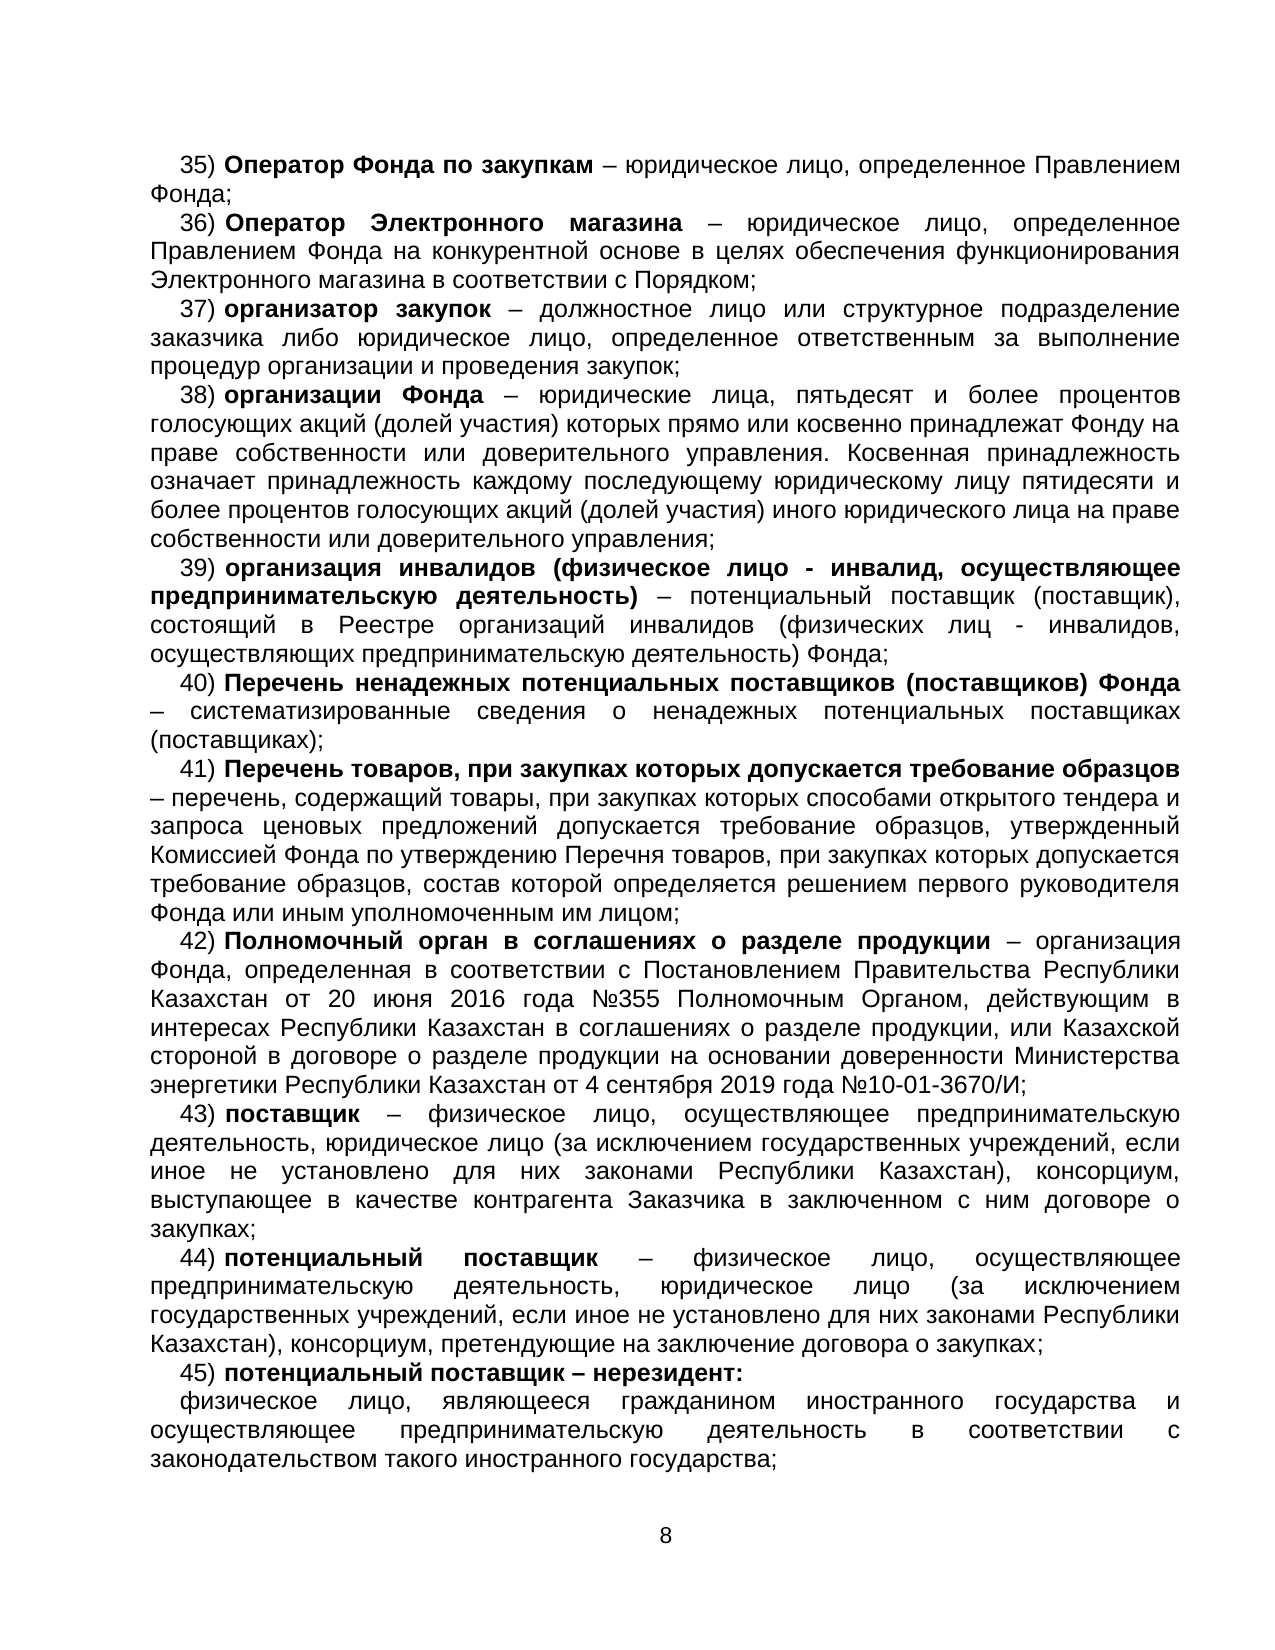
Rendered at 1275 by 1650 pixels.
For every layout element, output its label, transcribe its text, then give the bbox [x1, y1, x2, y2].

list Перечень ненадежных потенциальных поставщиков (поставщиков) Фонда – систематизированные сведения о ненадежных потенциальных поставщиках (поставщиках); [150, 667, 1181, 754]
list физическое лицо, являющееся гражданином иностранного государства и осуществляющее предпринимательскую деятельность в соответствии с законодательством такого иностранного государства; [150, 1386, 1181, 1472]
list организация инвалидов (физическое лицо - инвалид, осуществляющее предпринимательскую деятельность) – потенциальный поставщик (поставщик), состоящий в Реестре организаций инвалидов (физических лиц - инвалидов, осуществляющих предпринимательскую деятельность) Фонда; [150, 552, 1181, 667]
list Полномочный орган в соглашениях о разделе продукции – организация Фонда, определенная в соответствии с Постановлением Правительства Республики Казахстан от 20 июня 2016 года №355 Полномочным Органом, действующим в интересах Республики Казахстан в соглашениях о разделе продукции, или Казахской стороной в договоре о разделе продукции на основании доверенности Министерства энергетики Республики Казахстан от 4 сентября 2019 года №10-01-3670/И; [150, 926, 1181, 1099]
list организации Фонда – юридические лица, пятьдесят и более процентов голосующих акций (долей участия) которых прямо или косвенно принадлежат Фонду на праве собственности или доверительного управления. Косвенная принадлежность означает принадлежность каждому последующему юридическому лицу пятидесяти и более процентов голосующих акций (долей участия) иного юридического лица на праве собственности или доверительного управления; [150, 380, 1181, 552]
list потенциальный поставщик – нерезидент: [150, 1357, 1181, 1386]
list Оператор Электронного магазина – юридическое лицо, определенное Правлением Фонда на конкурентной основе в целях обеспечения функционирования Электронного магазина в соответствии с Порядком; [150, 207, 1181, 294]
list организатор закупок – должностное лицо или структурное подразделение заказчика либо юридическое лицо, определенное ответственным за выполнение процедур организации и проведения закупок; [150, 294, 1181, 380]
list потенциальный поставщик – физическое лицо, осуществляющее предпринимательскую деятельность, юридическое лицо (за исключением государственных учреждений, если иное не установлено для них законами Республики Казахстан), консорциум, претендующие на заключение договора о закупках; [150, 1242, 1181, 1357]
list Перечень товаров, при закупках которых допускается требование образцов – перечень, содержащий товары, при закупках которых способами открытого тендера и запроса ценовых предложений допускается требование образцов, утвержденный Комиссией Фонда по утверждению Перечня товаров, при закупках которых допускается требование образцов, состав которой определяется решением первого руководителя Фонда или иным уполномоченным им лицом; [150, 754, 1181, 926]
list поставщик – физическое лицо, осуществляющее предпринимательскую деятельность, юридическое лицо (за исключением государственных учреждений, если иное не установлено для них законами Республики Казахстан), консорциум, выступающее в качестве контрагента Заказчика в заключенном с ним договоре о закупках; [150, 1099, 1181, 1242]
list Оператор Фонда по закупкам – юридическое лицо, определенное Правлением Фонда; [150, 150, 1181, 207]
